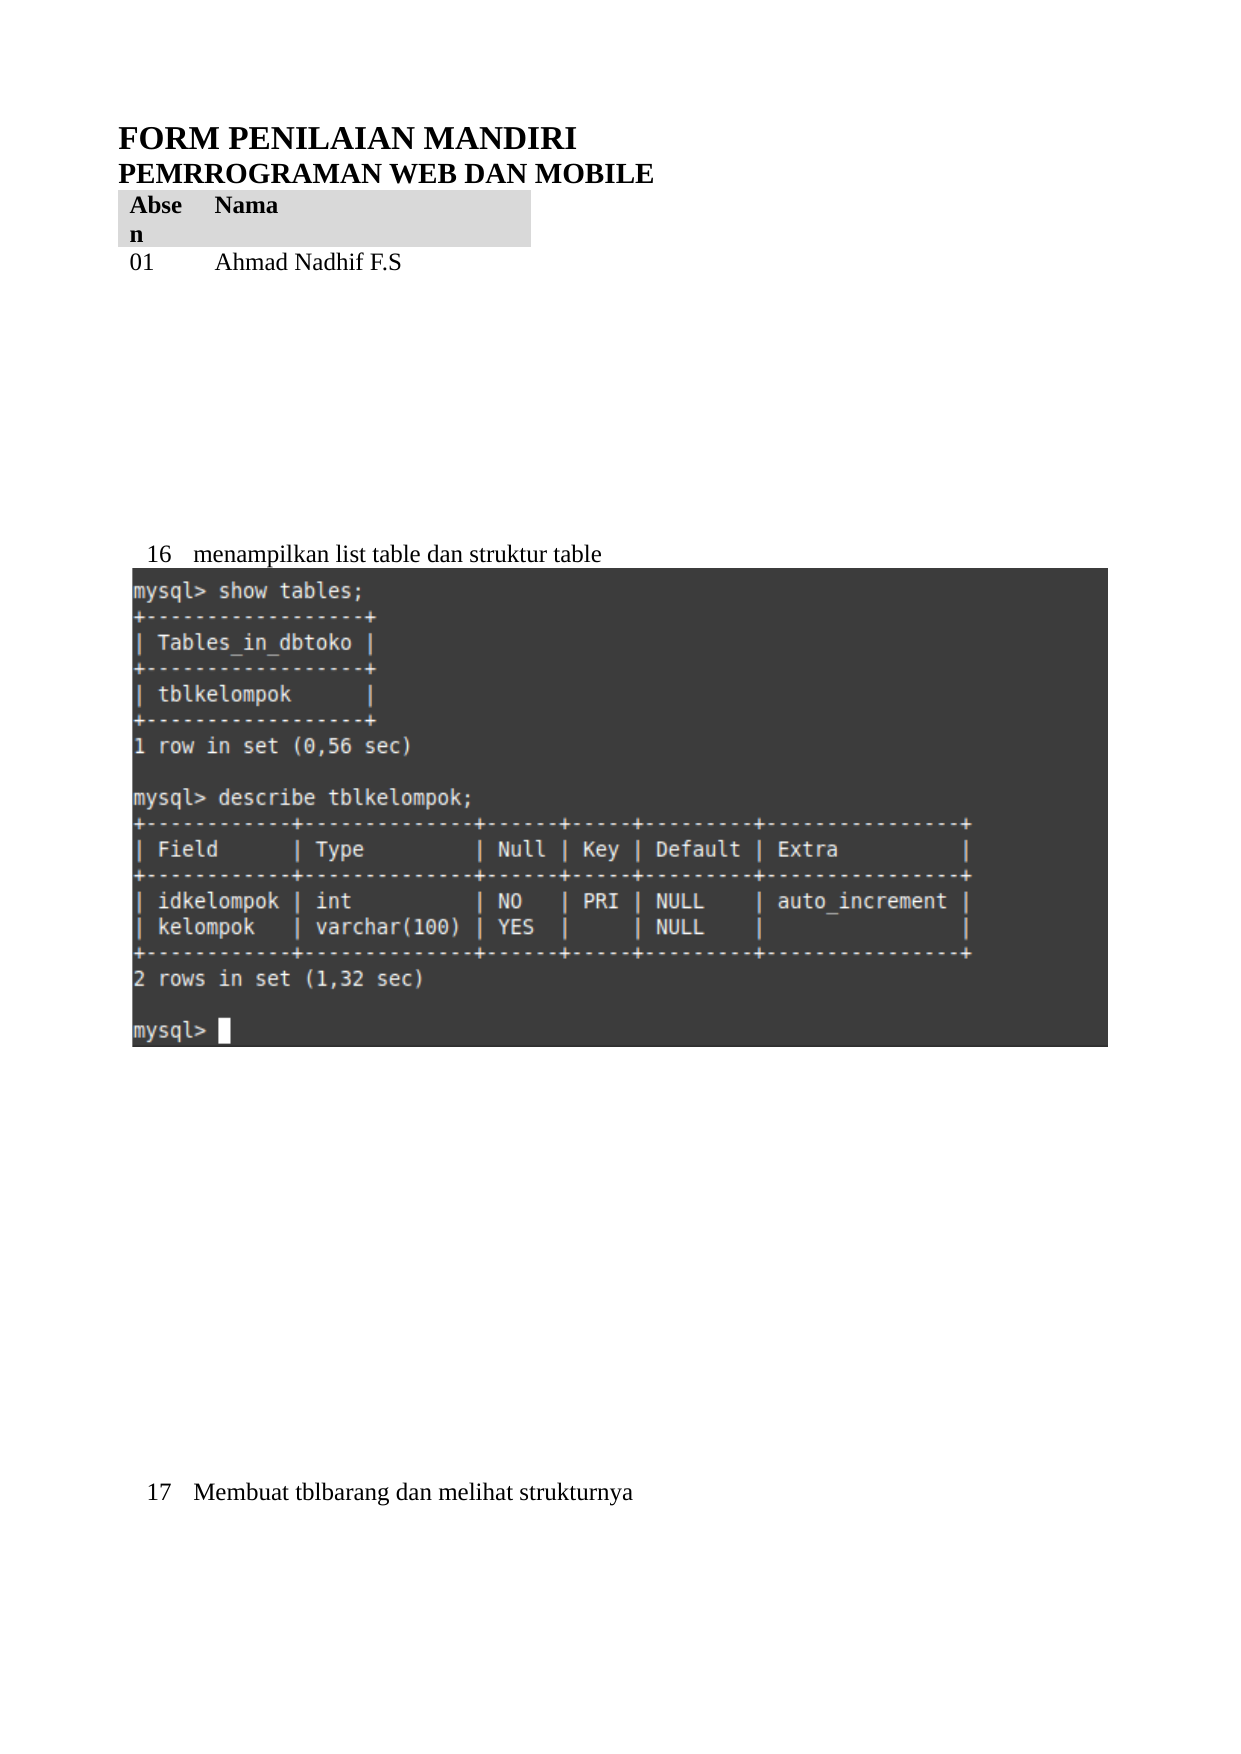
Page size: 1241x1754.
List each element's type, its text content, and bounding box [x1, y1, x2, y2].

list menampilkan list table dan struktur table [146, 539, 1122, 568]
picture [132, 568, 1108, 1047]
list Membuat tblbarang dan melihat strukturnya [146, 1477, 1122, 1506]
